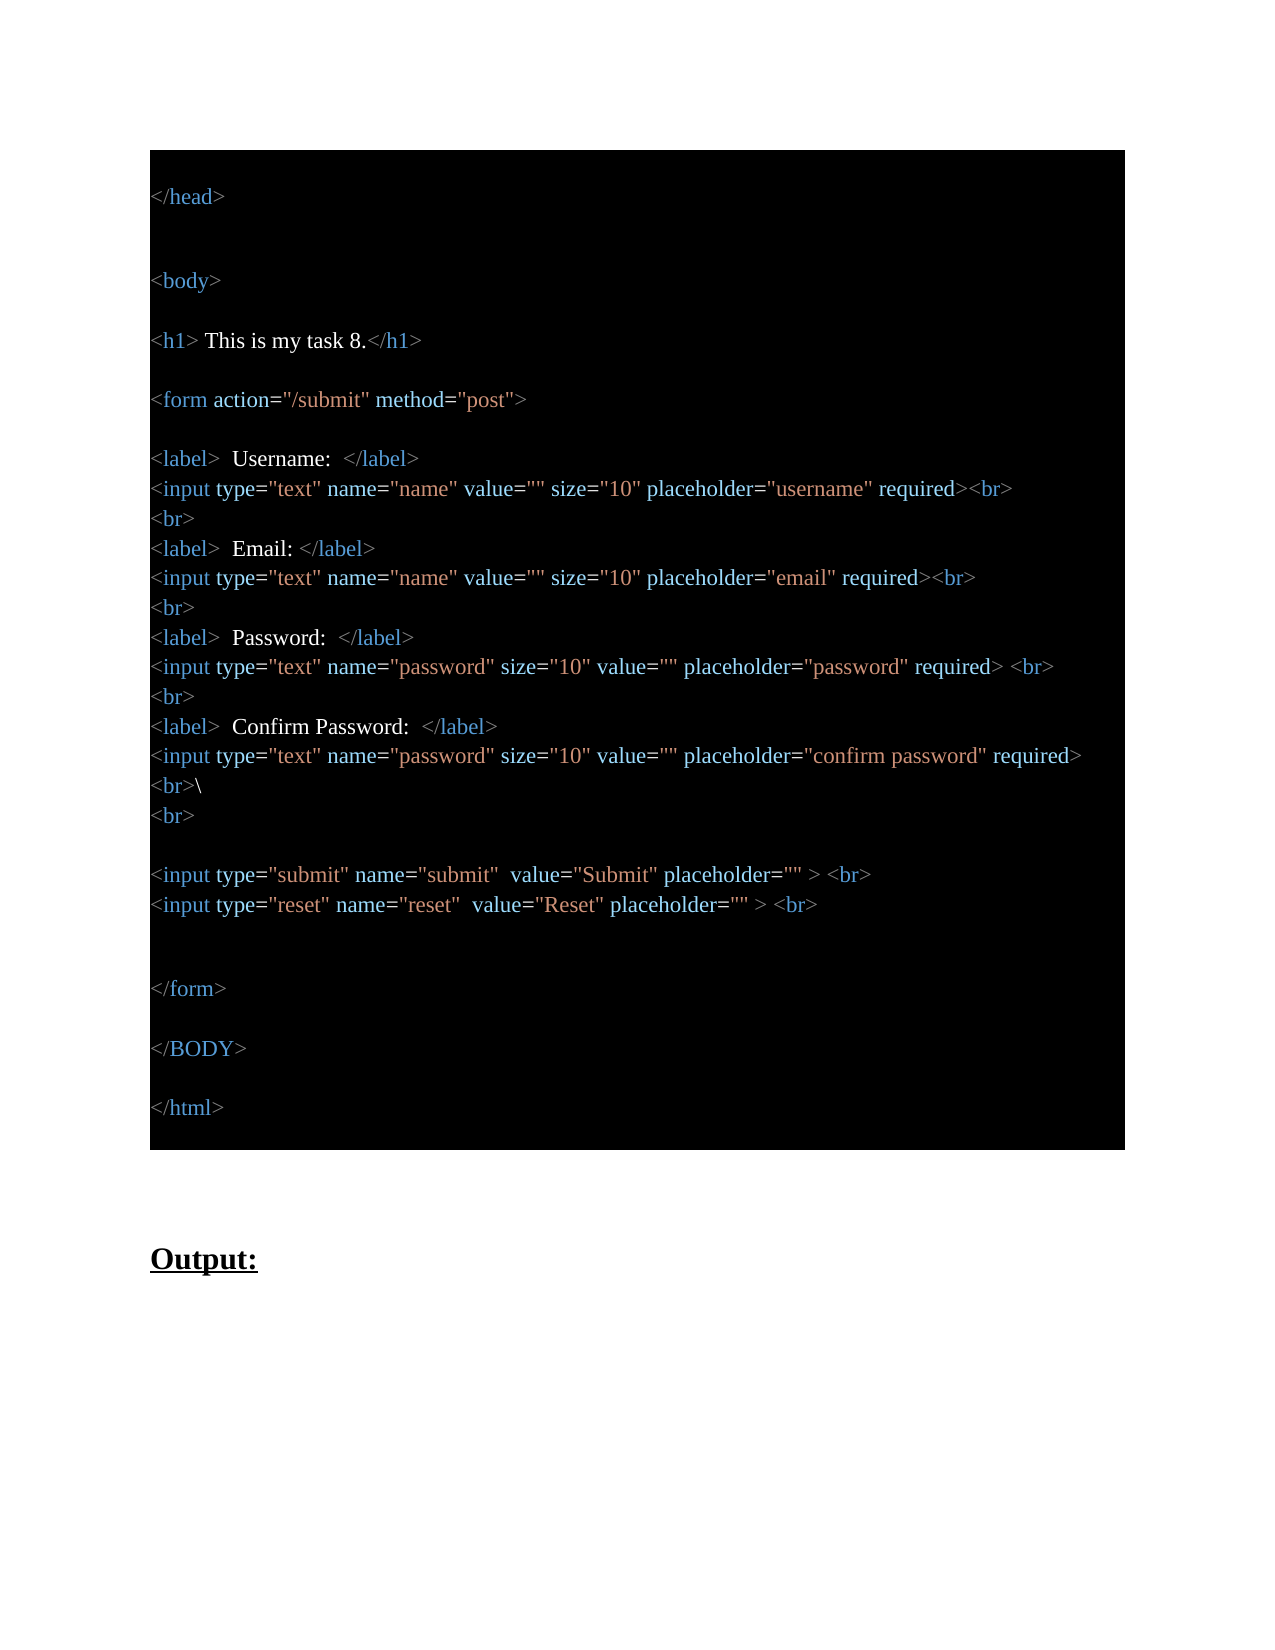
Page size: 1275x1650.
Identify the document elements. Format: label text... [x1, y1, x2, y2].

text <form action="/submit" method="post"> [150, 383, 1125, 412]
text <br> [150, 798, 1125, 828]
text </BODY> [150, 1031, 1125, 1061]
text <label> Password: </label> [150, 620, 1125, 650]
text </form> [150, 972, 1125, 1002]
text <input type="text" name="name" value="" size="10" placeholder="email" required><br> [150, 561, 1125, 591]
text <body> [150, 264, 1125, 294]
text <input type="reset" name="reset" value="Reset" placeholder="" > <br> [150, 887, 1125, 917]
text <label> Username: </label> [150, 442, 1125, 472]
text <h1> This is my task 8.</h1> [150, 323, 1125, 353]
text Output: [150, 1240, 1125, 1276]
text <input type="text" name="password" size="10" value="" placeholder="confirm password" required> <br>\ [150, 739, 1125, 798]
text <input type="text" name="name" value="" size="10" placeholder="username" required><br> [150, 472, 1125, 502]
text </html> [150, 1091, 1125, 1120]
text </head> [150, 180, 1125, 209]
text <br> [150, 680, 1125, 709]
text <label> Confirm Password: </label> [150, 709, 1125, 739]
text <label> Email: </label> [150, 531, 1125, 561]
text <br> [150, 502, 1125, 531]
text <br> [150, 591, 1125, 620]
text <input type="submit" name="submit" value="Submit" placeholder="" > <br> [150, 858, 1125, 887]
text <input type="text" name="password" size="10" value="" placeholder="password" required> <br> [150, 650, 1125, 680]
